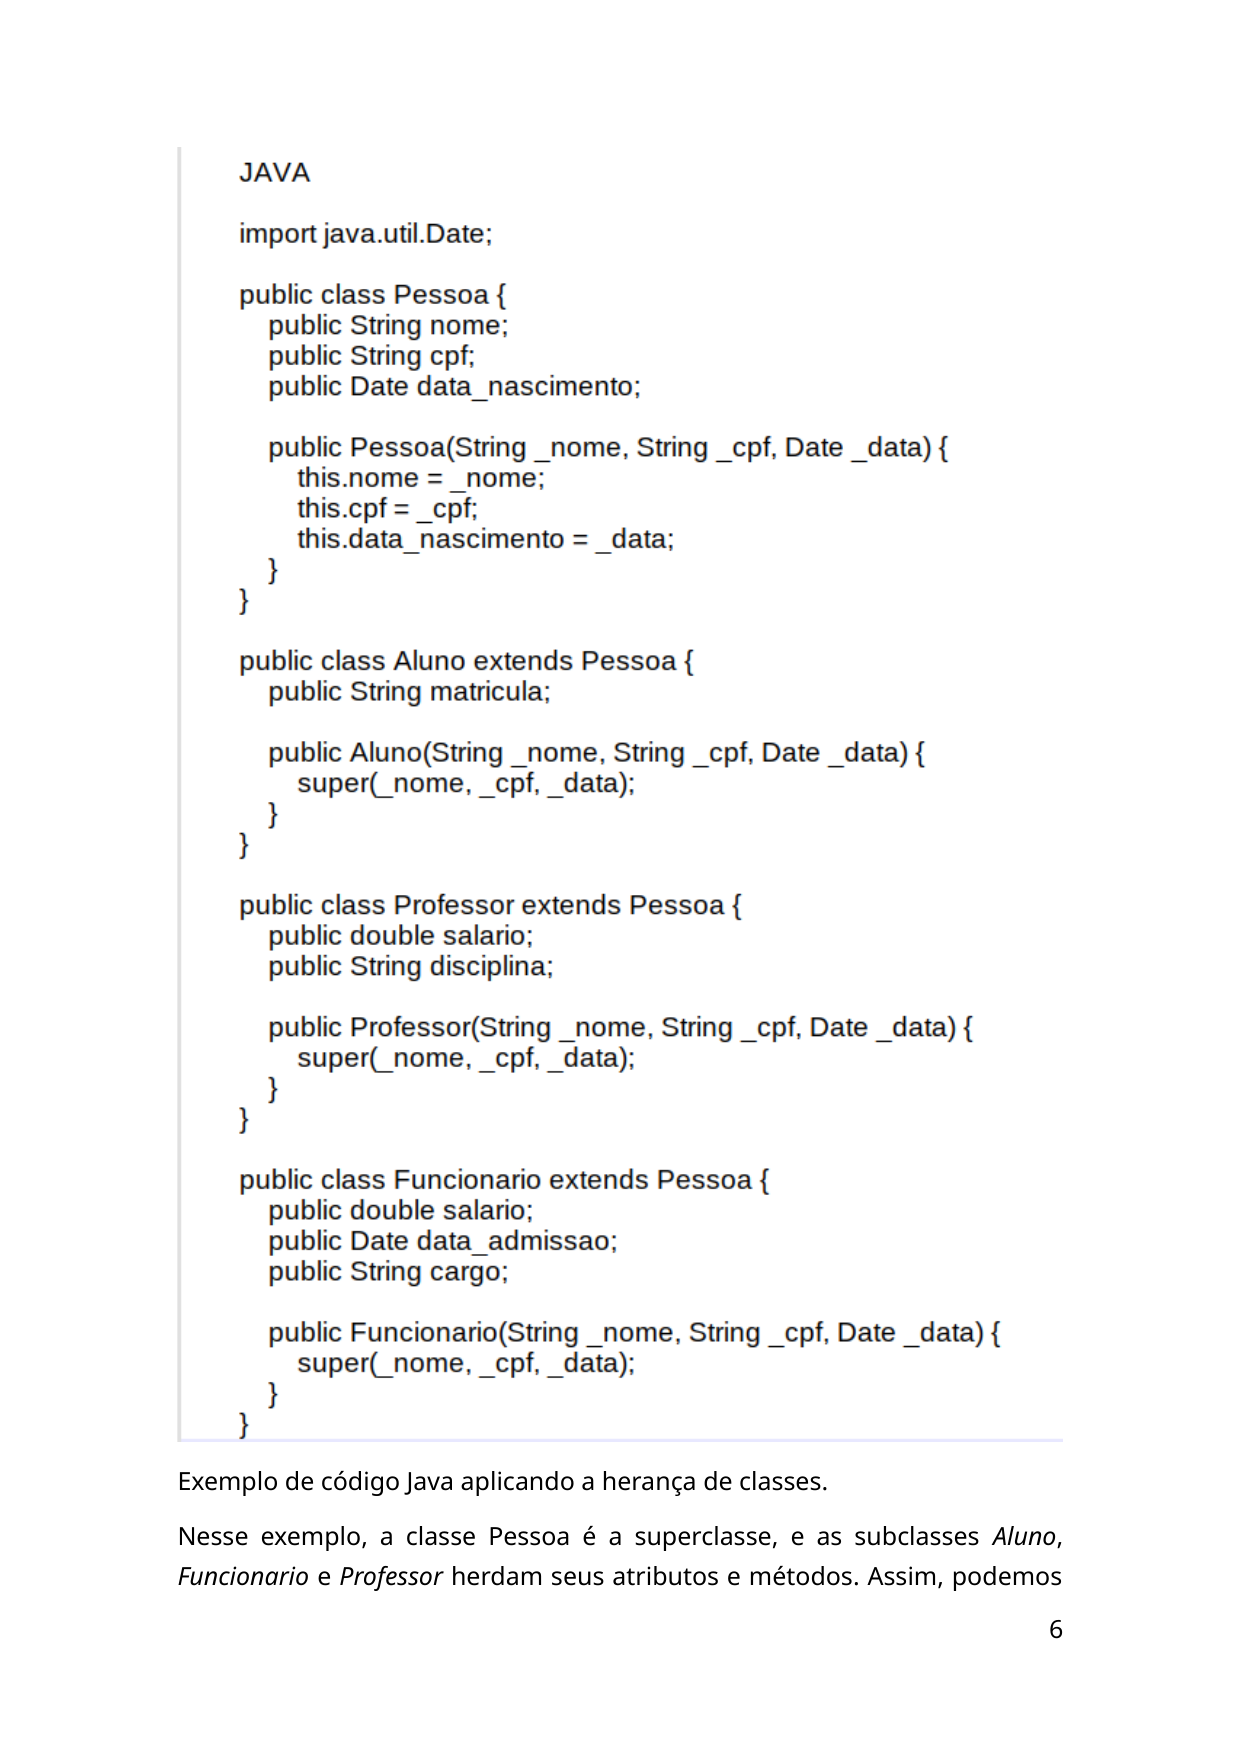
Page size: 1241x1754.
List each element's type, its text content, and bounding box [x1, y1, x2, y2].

picture [177, 147, 1063, 1442]
text Exemplo de código Java aplicando a herança de classes. [177, 1463, 1063, 1497]
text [177, 1519, 1063, 1592]
